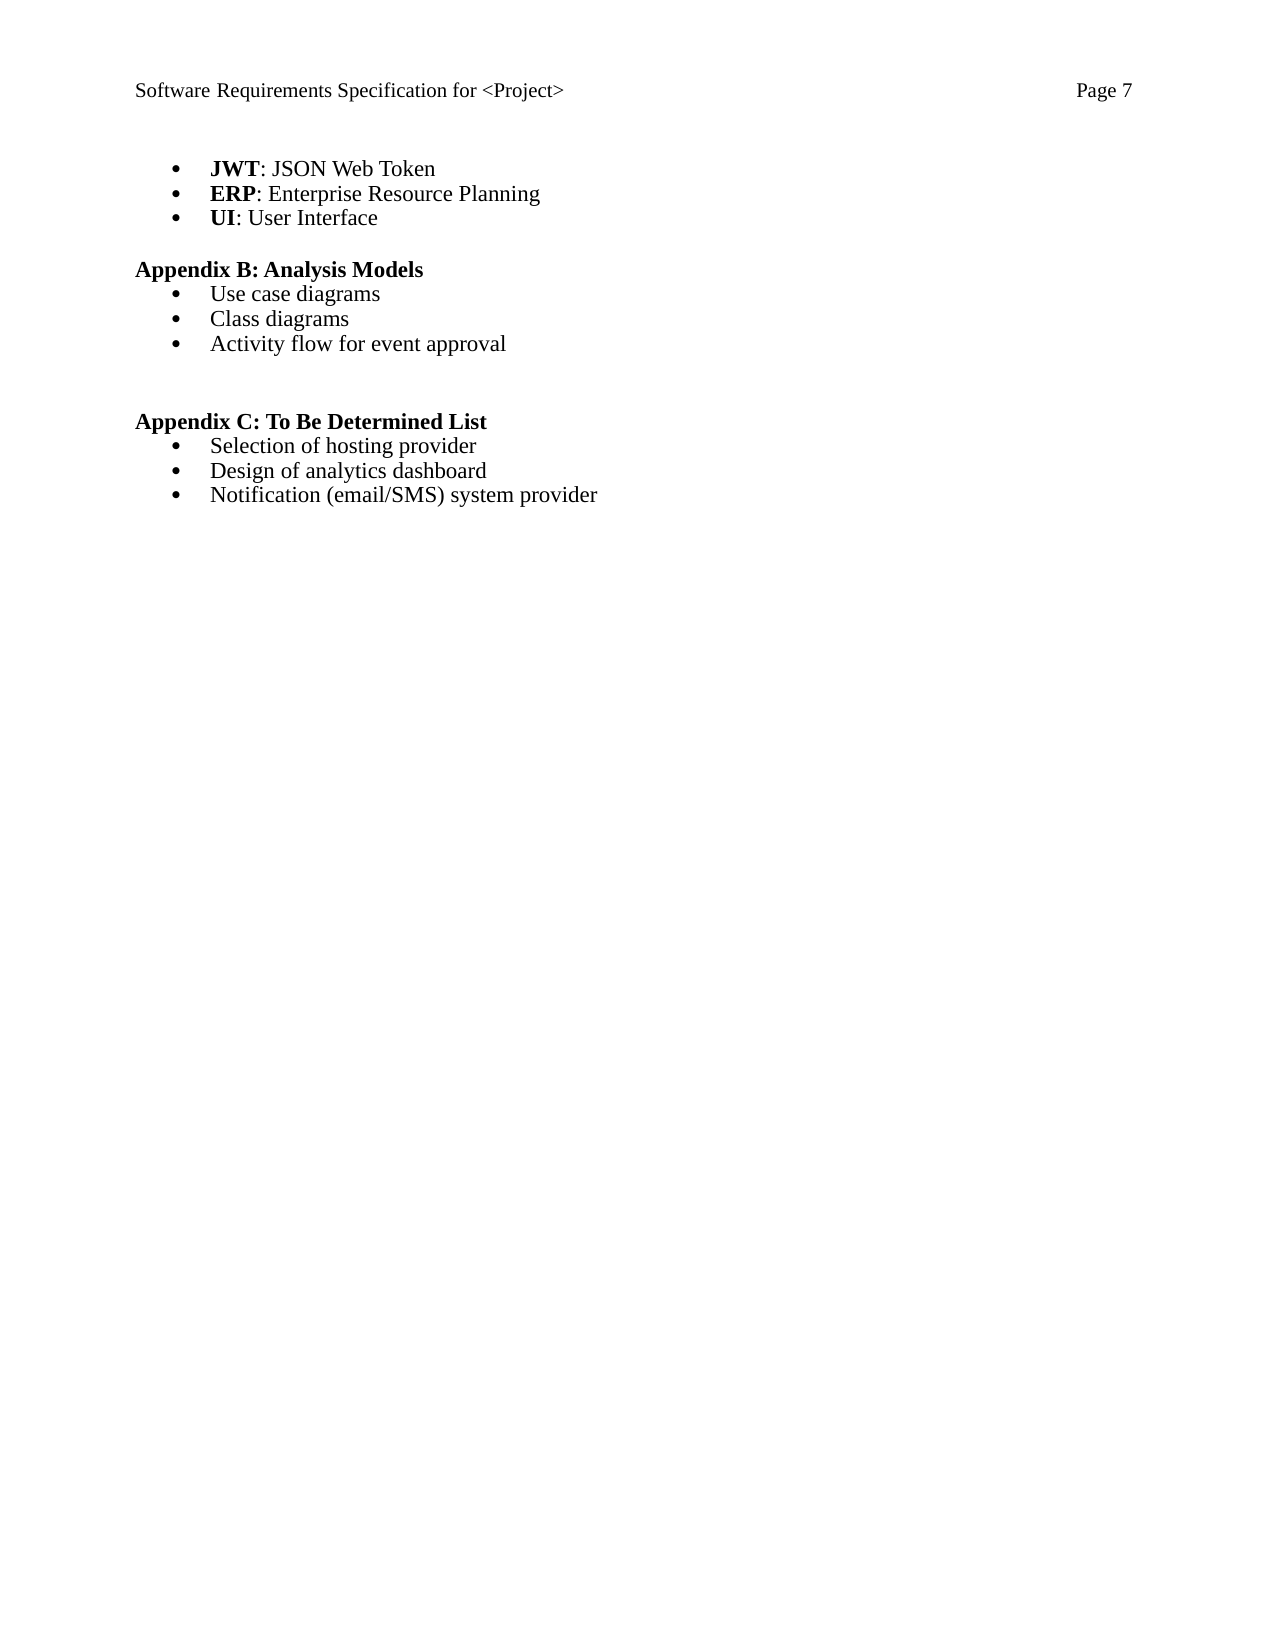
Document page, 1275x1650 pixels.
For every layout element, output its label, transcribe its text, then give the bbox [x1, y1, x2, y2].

list Notification (email/SMS) system provider [172, 483, 1137, 508]
text Appendix B: Analysis Models [135, 258, 1137, 282]
list Activity flow for event approval [172, 332, 1137, 356]
list ERP: Enterprise Resource Planning [172, 182, 1137, 206]
list Design of analytics dashboard [172, 459, 1137, 483]
list Selection of hosting provider [172, 434, 1137, 458]
list Class diagrams [172, 307, 1137, 331]
text Appendix C: To Be Determined List [135, 410, 1137, 434]
list JWT: JSON Web Token [172, 157, 1137, 182]
list Use case diagrams [172, 282, 1137, 307]
list UI: User Interface [172, 207, 1137, 231]
